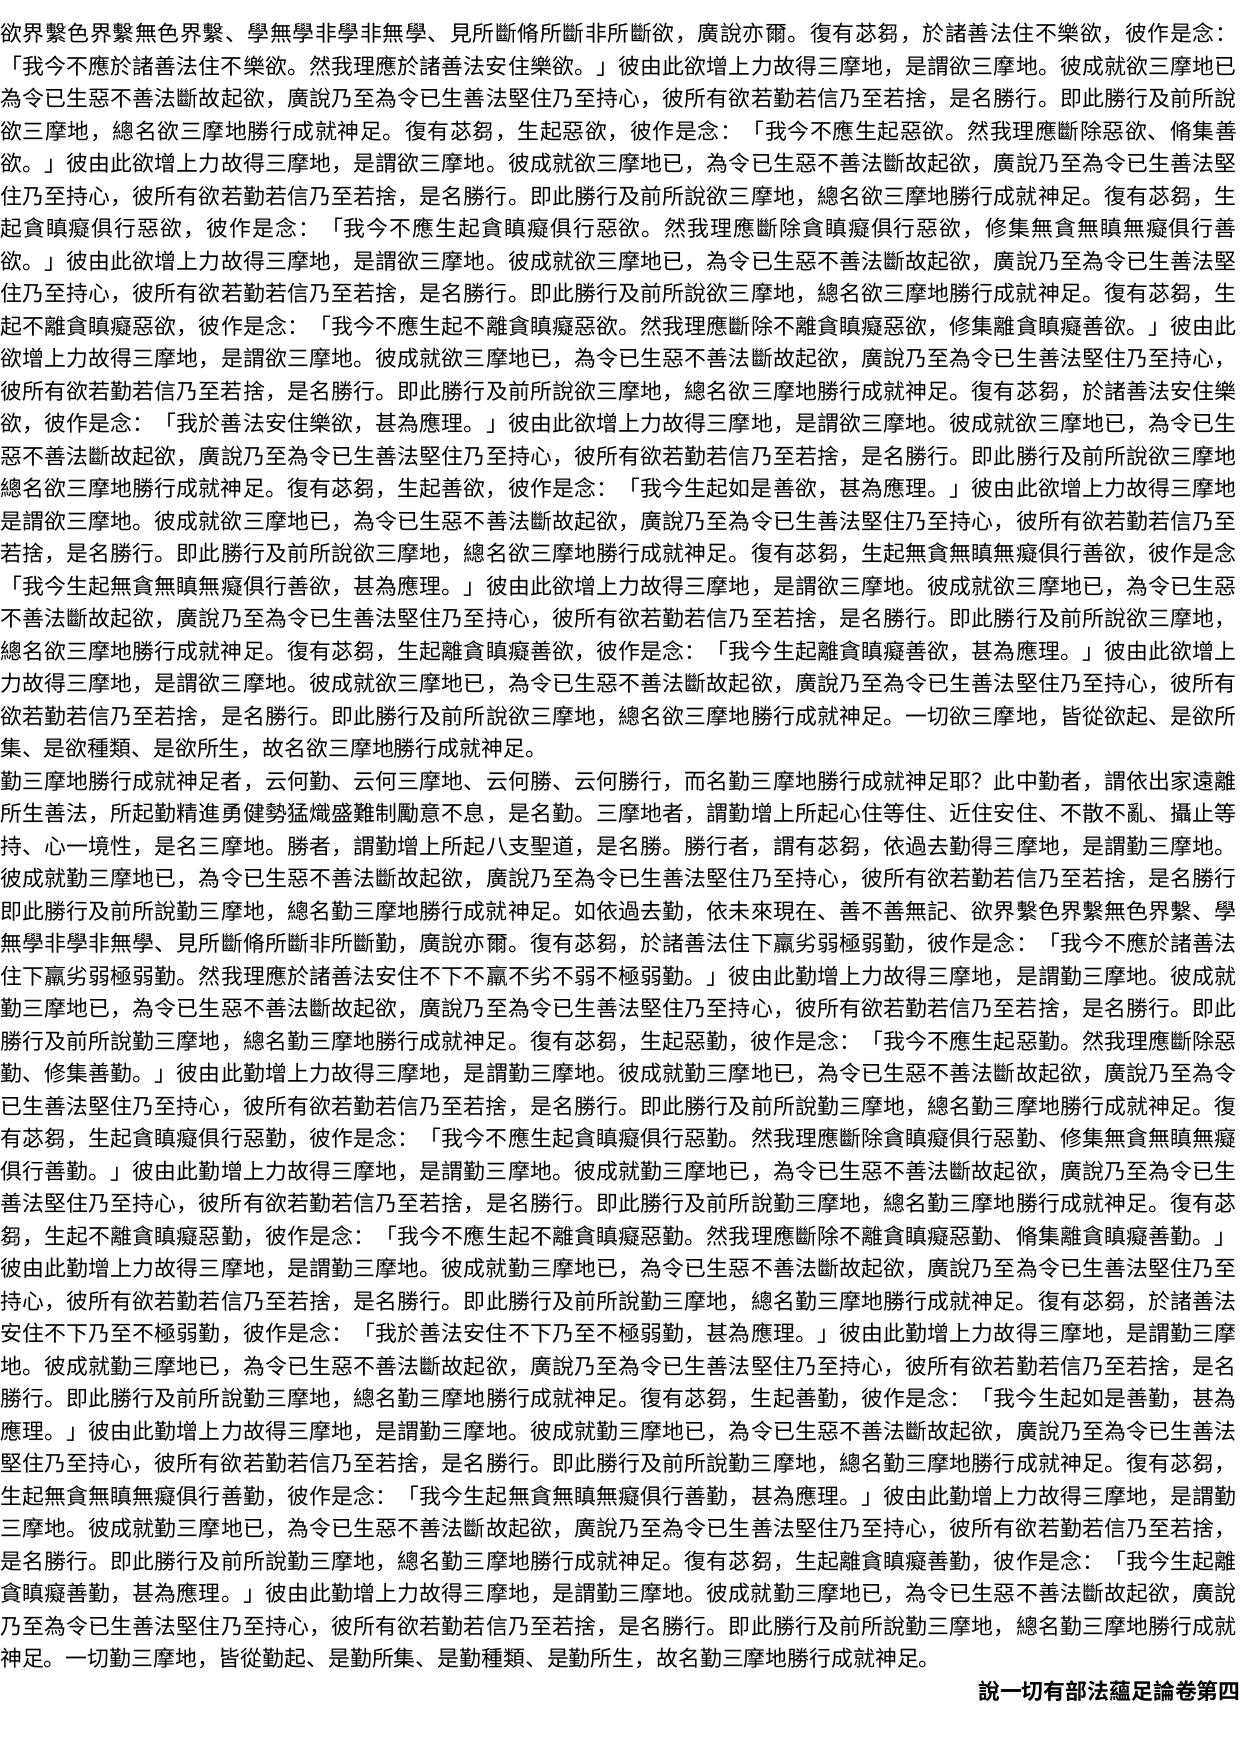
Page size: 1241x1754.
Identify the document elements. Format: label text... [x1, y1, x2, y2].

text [0, 16, 1240, 763]
text 說一切有部法蘊足論卷第四 [0, 1673, 1240, 1706]
text 勤三摩地勝行成就神足者，云何勤、云何三摩地、云何勝、云何勝行，而名勤三摩地勝行成就神足耶？此中勤者，謂依出家遠離所生善法，所起勤精進勇健勢猛熾盛難制勵意不息，是名勤。三摩地者，謂勤增上所起心住等住、近住安住、不散不亂、攝止等持、心一境性，是名三摩地。勝者，謂勤增上所起八支聖道，是名勝。勝行者，謂有苾芻，依過去勤得三摩地，是謂勤三摩地。彼成就勤三摩地已，為令已生惡不善法斷故起欲，廣說乃至為令已生善法堅住乃至持心，彼所有欲若勤若信乃至若捨，是名勝行。即此勝行及前所說勤三摩地，總名勤三摩地勝行成就神足。如依過去勤，依未來現在、善不善無記、欲界繫色界繫無色界繫、學無學非學非無學、見所斷脩所斷非所斷勤，廣說亦爾。復有苾芻，於諸善法住下羸劣弱極弱勤，彼作是念：「我今不應於諸善法住下羸劣弱極弱勤。然我理應於諸善法安住不下不羸不劣不弱不極弱勤。」彼由此勤增上力故得三摩地，是謂勤三摩地。彼成就勤三摩地已，為令已生惡不善法斷故起欲，廣說乃至為令已生善法堅住乃至持心，彼所有欲若勤若信乃至若捨，是名勝行。即此勝行及前所說勤三摩地，總名勤三摩地勝行成就神足。復有苾芻，生起惡勤，彼作是念：「我今不應生起惡勤。然我理應斷除惡勤、修集善勤。」彼由此勤增上力故得三摩地，是謂勤三摩地。彼成就勤三摩地已，為令已生惡不善法斷故起欲，廣說乃至為令已生善法堅住乃至持心，彼所有欲若勤若信乃至若捨，是名勝行。即此勝行及前所說勤三摩地，總名勤三摩地勝行成就神足。復有苾芻，生起貪瞋癡俱行惡勤，彼作是念：「我今不應生起貪瞋癡俱行惡勤。然我理應斷除貪瞋癡俱行惡勤、修集無貪無瞋無癡俱行善勤。」彼由此勤增上力故得三摩地，是謂勤三摩地。彼成就勤三摩地已，為令已生惡不善法斷故起欲，廣說乃至為令已生善法堅住乃至持心，彼所有欲若勤若信乃至若捨，是名勝行。即此勝行及前所說勤三摩地，總名勤三摩地勝行成就神足。復有苾芻，生起不離貪瞋癡惡勤，彼作是念：「我今不應生起不離貪瞋癡惡勤。然我理應斷除不離貪瞋癡惡勤、脩集離貪瞋癡善勤。」彼由此勤增上力故得三摩地，是謂勤三摩地。彼成就勤三摩地已，為令已生惡不善法斷故起欲，廣說乃至為令已生善法堅住乃至持心，彼所有欲若勤若信乃至若捨，是名勝行。即此勝行及前所說勤三摩地，總名勤三摩地勝行成就神足。復有苾芻，於諸善法安住不下乃至不極弱勤，彼作是念：「我於善法安住不下乃至不極弱勤，甚為應理。」彼由此勤增上力故得三摩地，是謂勤三摩地。彼成就勤三摩地已，為令已生惡不善法斷故起欲，廣說乃至為令已生善法堅住乃至持心，彼所有欲若勤若信乃至若捨，是名勝行。即此勝行及前所說勤三摩地，總名勤三摩地勝行成就神足。復有苾芻，生起善勤，彼作是念：「我今生起如是善勤，甚為應理。」彼由此勤增上力故得三摩地，是謂勤三摩地。彼成就勤三摩地已，為令已生惡不善法斷故起欲，廣說乃至為令已生善法堅住乃至持心，彼所有欲若勤若信乃至若捨，是名勝行。即此勝行及前所說勤三摩地，總名勤三摩地勝行成就神足。復有苾芻，生起無貪無瞋無癡俱行善勤，彼作是念：「我今生起無貪無瞋無癡俱行善勤，甚為應理。」彼由此勤增上力故得三摩地，是謂勤三摩地。彼成就勤三摩地已，為令已生惡不善法斷故起欲，廣說乃至為令已生善法堅住乃至持心，彼所有欲若勤若信乃至若捨，是名勝行。即此勝行及前所說勤三摩地，總名勤三摩地勝行成就神足。復有苾芻，生起離貪瞋癡善勤，彼作是念：「我今生起離貪瞋癡善勤，甚為應理。」彼由此勤增上力故得三摩地，是謂勤三摩地。彼成就勤三摩地已，為令已生惡不善法斷故起欲，廣說乃至為令已生善法堅住乃至持心，彼所有欲若勤若信乃至若捨，是名勝行。即此勝行及前所說勤三摩地，總名勤三摩地勝行成就神足。一切勤三摩地，皆從勤起、是勤所集、是勤種類、是勤所生，故名勤三摩地勝行成就神足。 [0, 763, 1240, 1673]
